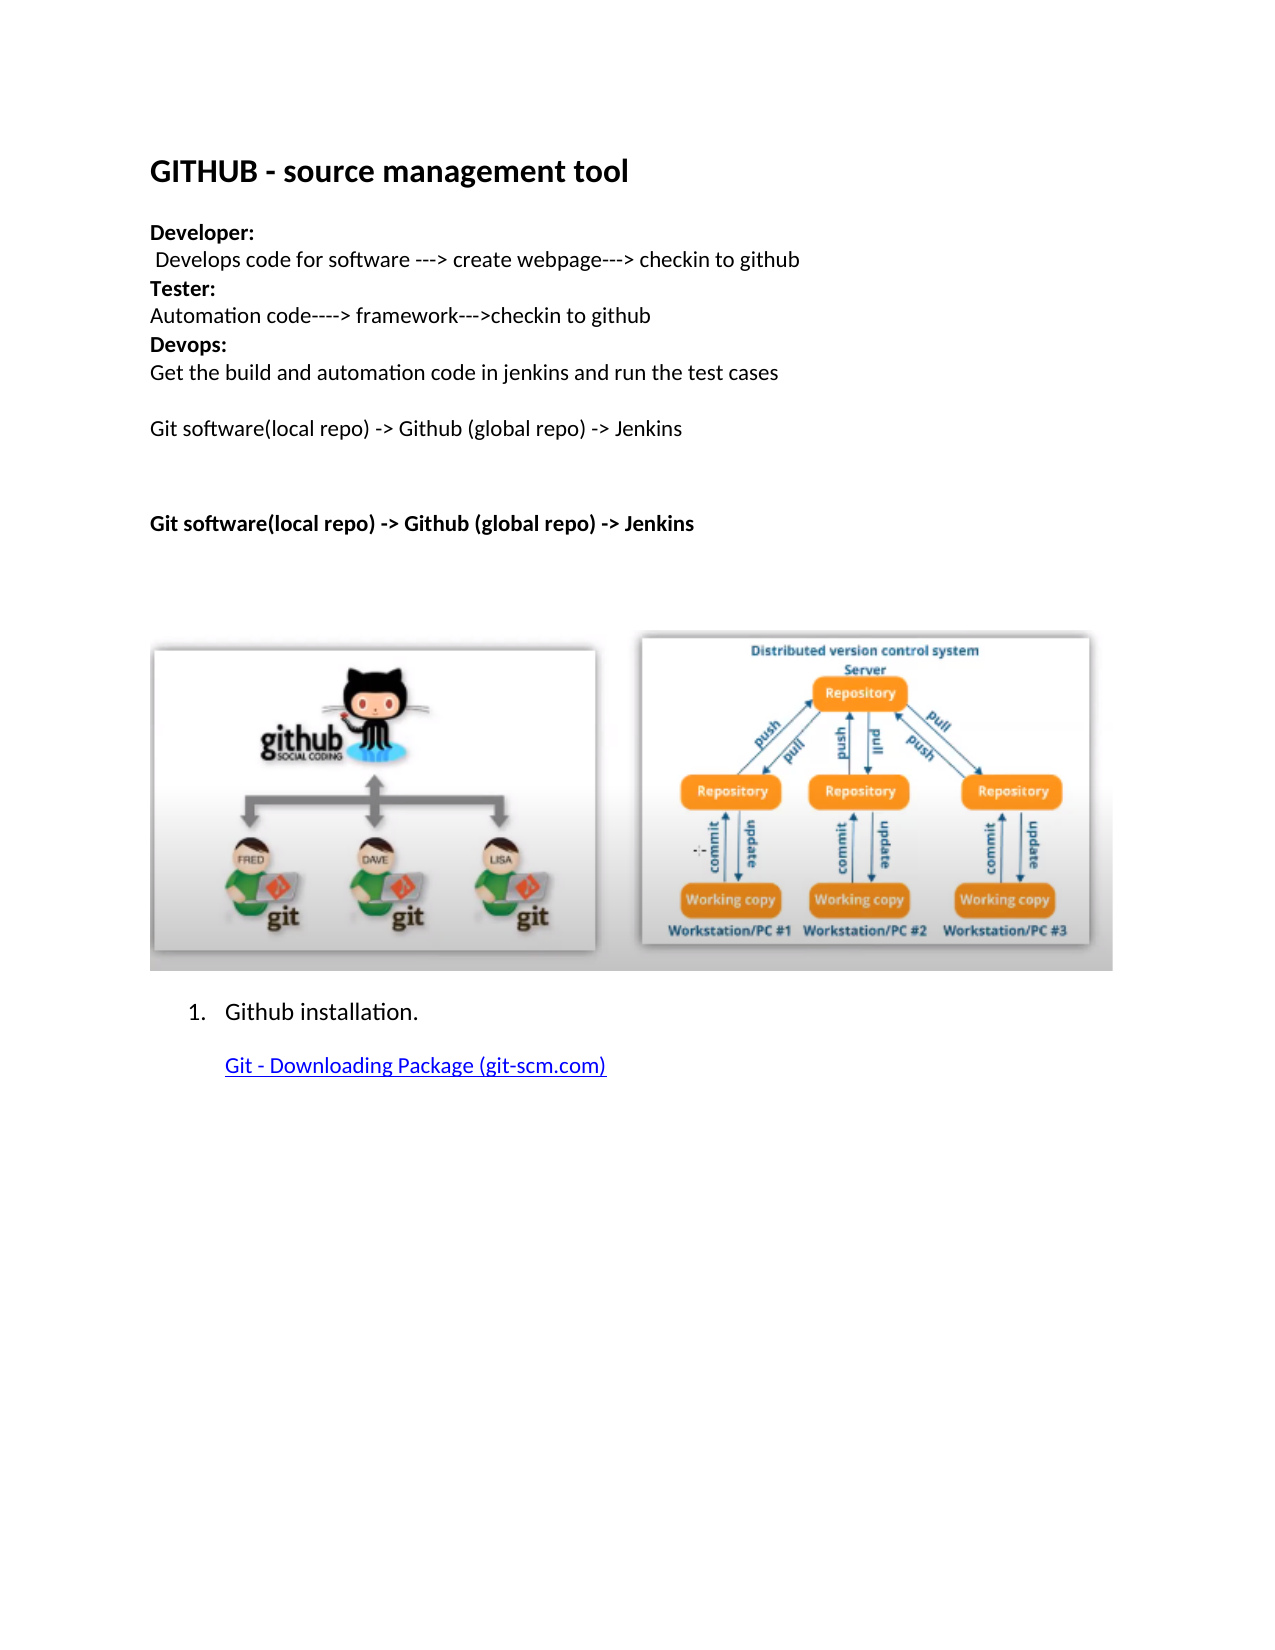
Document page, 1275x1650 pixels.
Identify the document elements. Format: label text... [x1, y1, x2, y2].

list Github installation. [187, 996, 1125, 1026]
text Develops code for software ---> create webpage---> checkin to github [150, 246, 1125, 274]
text Get the build and automation code in jenkins and run the test cases [150, 358, 1125, 386]
text Git - Downloading Package (git-scm.com) [150, 1051, 1125, 1079]
text Developer: [150, 218, 1125, 246]
text Devops: [150, 330, 1125, 358]
text Tester: [150, 274, 1125, 302]
text Git software(local repo) -> Github (global repo) -> Jenkins [150, 509, 1125, 537]
picture [150, 630, 1113, 971]
text Automation code----> framework--->checkin to github [150, 302, 1125, 330]
text GITHUB - source management tool [150, 150, 1125, 191]
text Git software(local repo) -> Github (global repo) -> Jenkins [150, 414, 1125, 442]
